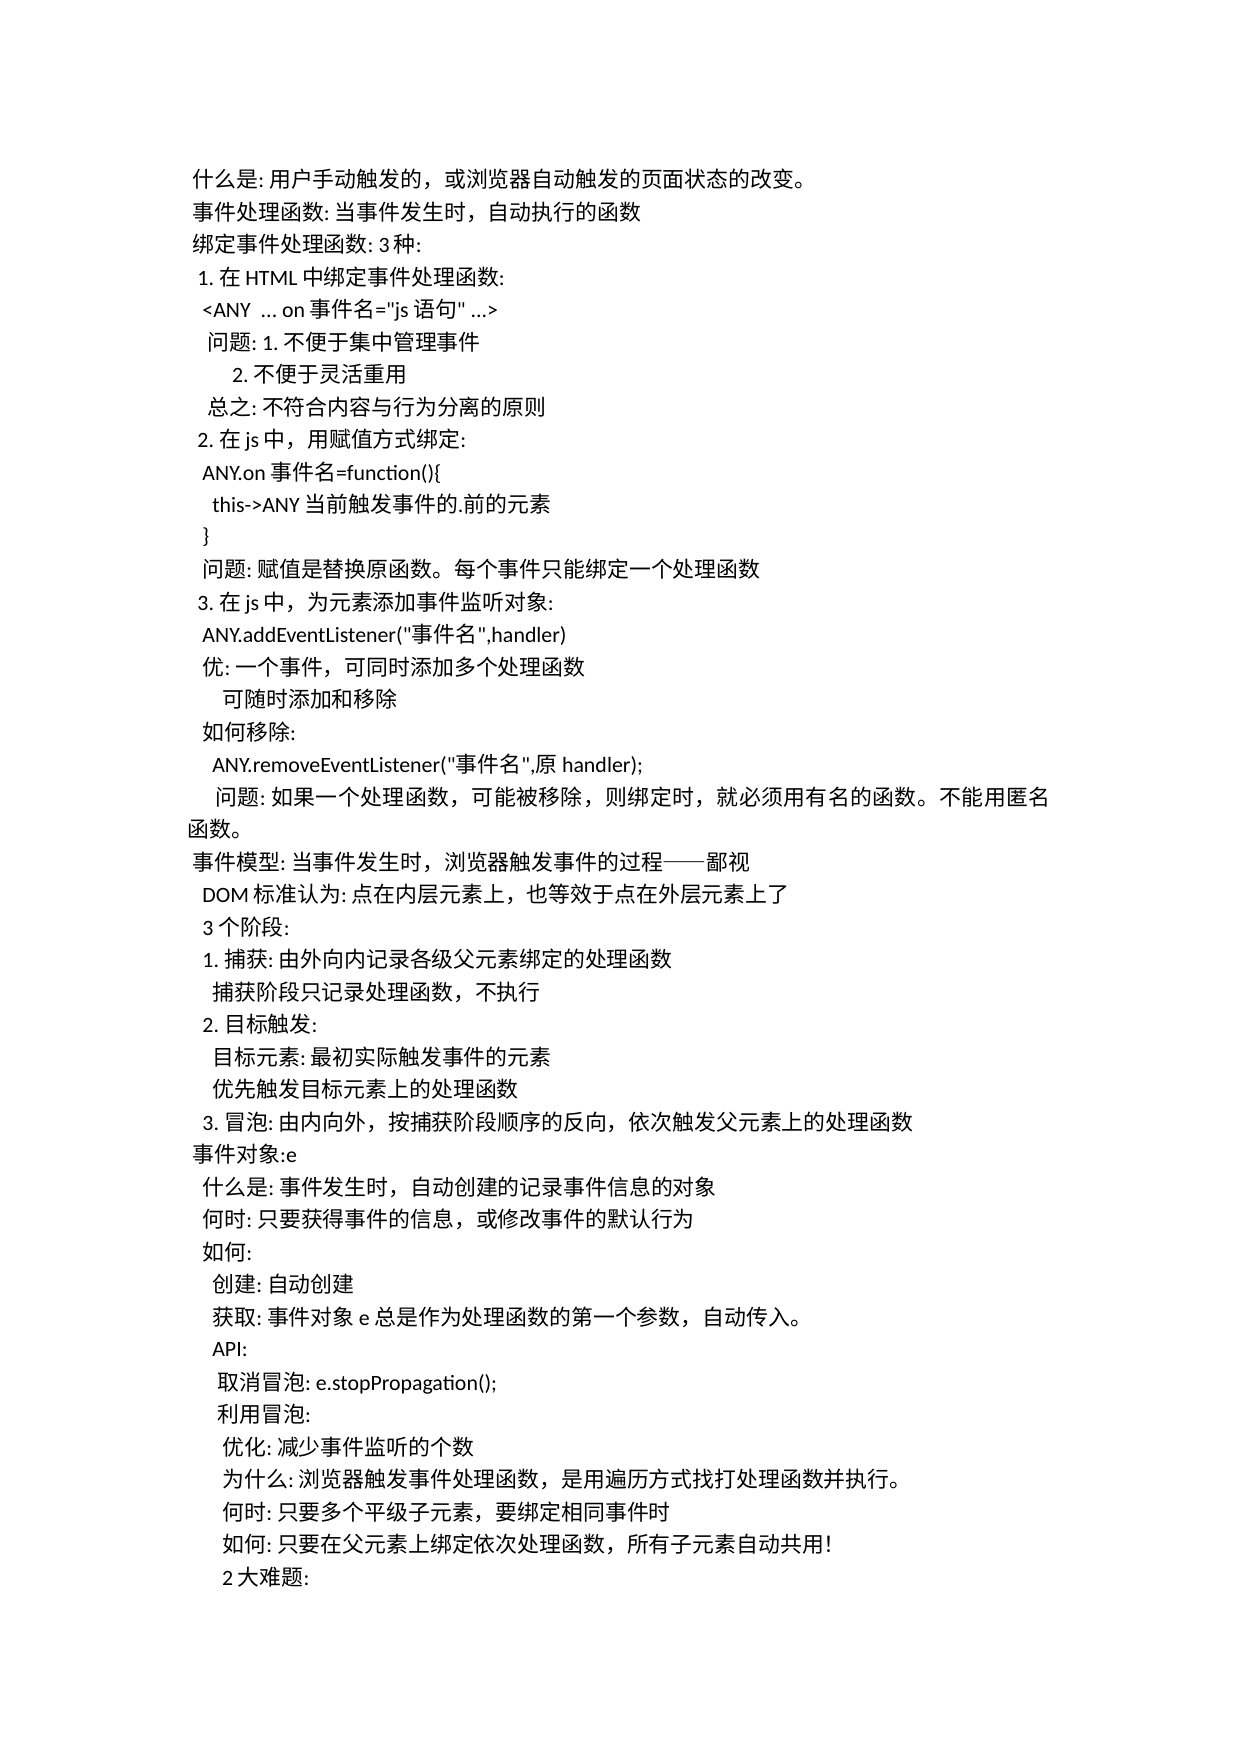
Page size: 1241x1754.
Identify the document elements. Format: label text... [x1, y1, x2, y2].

text 何时: 只要多个平级子元素，要绑定相同事件时 [187, 1494, 1053, 1527]
text 捕获阶段只记录处理函数，不执行 [187, 974, 1053, 1007]
text ANY.on事件名=function(){ [187, 454, 1053, 487]
text 1. 捕获: 由外向内记录各级父元素绑定的处理函数 [187, 942, 1053, 974]
text this->ANY 当前触发事件的.前的元素 [187, 487, 1053, 519]
text API: [187, 1332, 1053, 1364]
text 绑定事件处理函数: 3种: [187, 227, 1053, 259]
text 问题: 赋值是替换原函数。每个事件只能绑定一个处理函数 [187, 552, 1053, 584]
text 2. 在js中，用赋值方式绑定: [187, 422, 1053, 454]
text 可随时添加和移除 [187, 682, 1053, 714]
text 为什么: 浏览器触发事件处理函数，是用遍历方式找打处理函数并执行。 [187, 1462, 1053, 1494]
text 3. 在js中，为元素添加事件监听对象: [187, 584, 1053, 617]
text 2大难题: [187, 1559, 1053, 1592]
text 获取: 事件对象e总是作为处理函数的第一个参数，自动传入。 [187, 1299, 1053, 1332]
text 2. 不便于灵活重用 [187, 357, 1053, 389]
text 如何: 只要在父元素上绑定依次处理函数，所有子元素自动共用！ [187, 1527, 1053, 1559]
text } [187, 519, 1053, 552]
text 事件模型: 当事件发生时，浏览器触发事件的过程——鄙视 [187, 844, 1053, 877]
text 3. 冒泡: 由内向外，按捕获阶段顺序的反向，依次触发父元素上的处理函数 [187, 1104, 1053, 1137]
text 什么是: 用户手动触发的，或浏览器自动触发的页面状态的改变。 [187, 162, 1053, 194]
text 优先触发目标元素上的处理函数 [187, 1072, 1053, 1104]
text ANY.removeEventListener("事件名",原handler); [187, 747, 1053, 779]
text 问题: 1. 不便于集中管理事件 [187, 324, 1053, 357]
text 优: 一个事件，可同时添加多个处理函数 [187, 649, 1053, 682]
text 3个阶段: [187, 909, 1053, 942]
text 1. 在HTML中绑定事件处理函数: [187, 259, 1053, 292]
text 事件对象:e [187, 1137, 1053, 1169]
text 取消冒泡: e.stopPropagation(); [187, 1364, 1053, 1397]
text DOM标准认为: 点在内层元素上，也等效于点在外层元素上了 [187, 877, 1053, 909]
text 2. 目标触发: [187, 1007, 1053, 1039]
text 创建: 自动创建 [187, 1267, 1053, 1299]
text 如何移除: [187, 714, 1053, 747]
text 总之: 不符合内容与行为分离的原则 [187, 389, 1053, 422]
text 何时: 只要获得事件的信息，或修改事件的默认行为 [187, 1202, 1053, 1234]
text <ANY ... on事件名="js语句" ...> [187, 292, 1053, 324]
text 什么是: 事件发生时，自动创建的记录事件信息的对象 [187, 1169, 1053, 1202]
text 利用冒泡: [187, 1397, 1053, 1429]
text 事件处理函数: 当事件发生时，自动执行的函数 [187, 194, 1053, 227]
text 问题: 如果一个处理函数，可能被移除，则绑定时，就必须用有名的函数。不能用匿名函数。 [187, 779, 1053, 844]
text 如何: [187, 1234, 1053, 1267]
text 优化: 减少事件监听的个数 [187, 1429, 1053, 1462]
text ANY.addEventListener("事件名",handler) [187, 617, 1053, 649]
text 目标元素: 最初实际触发事件的元素 [187, 1039, 1053, 1072]
